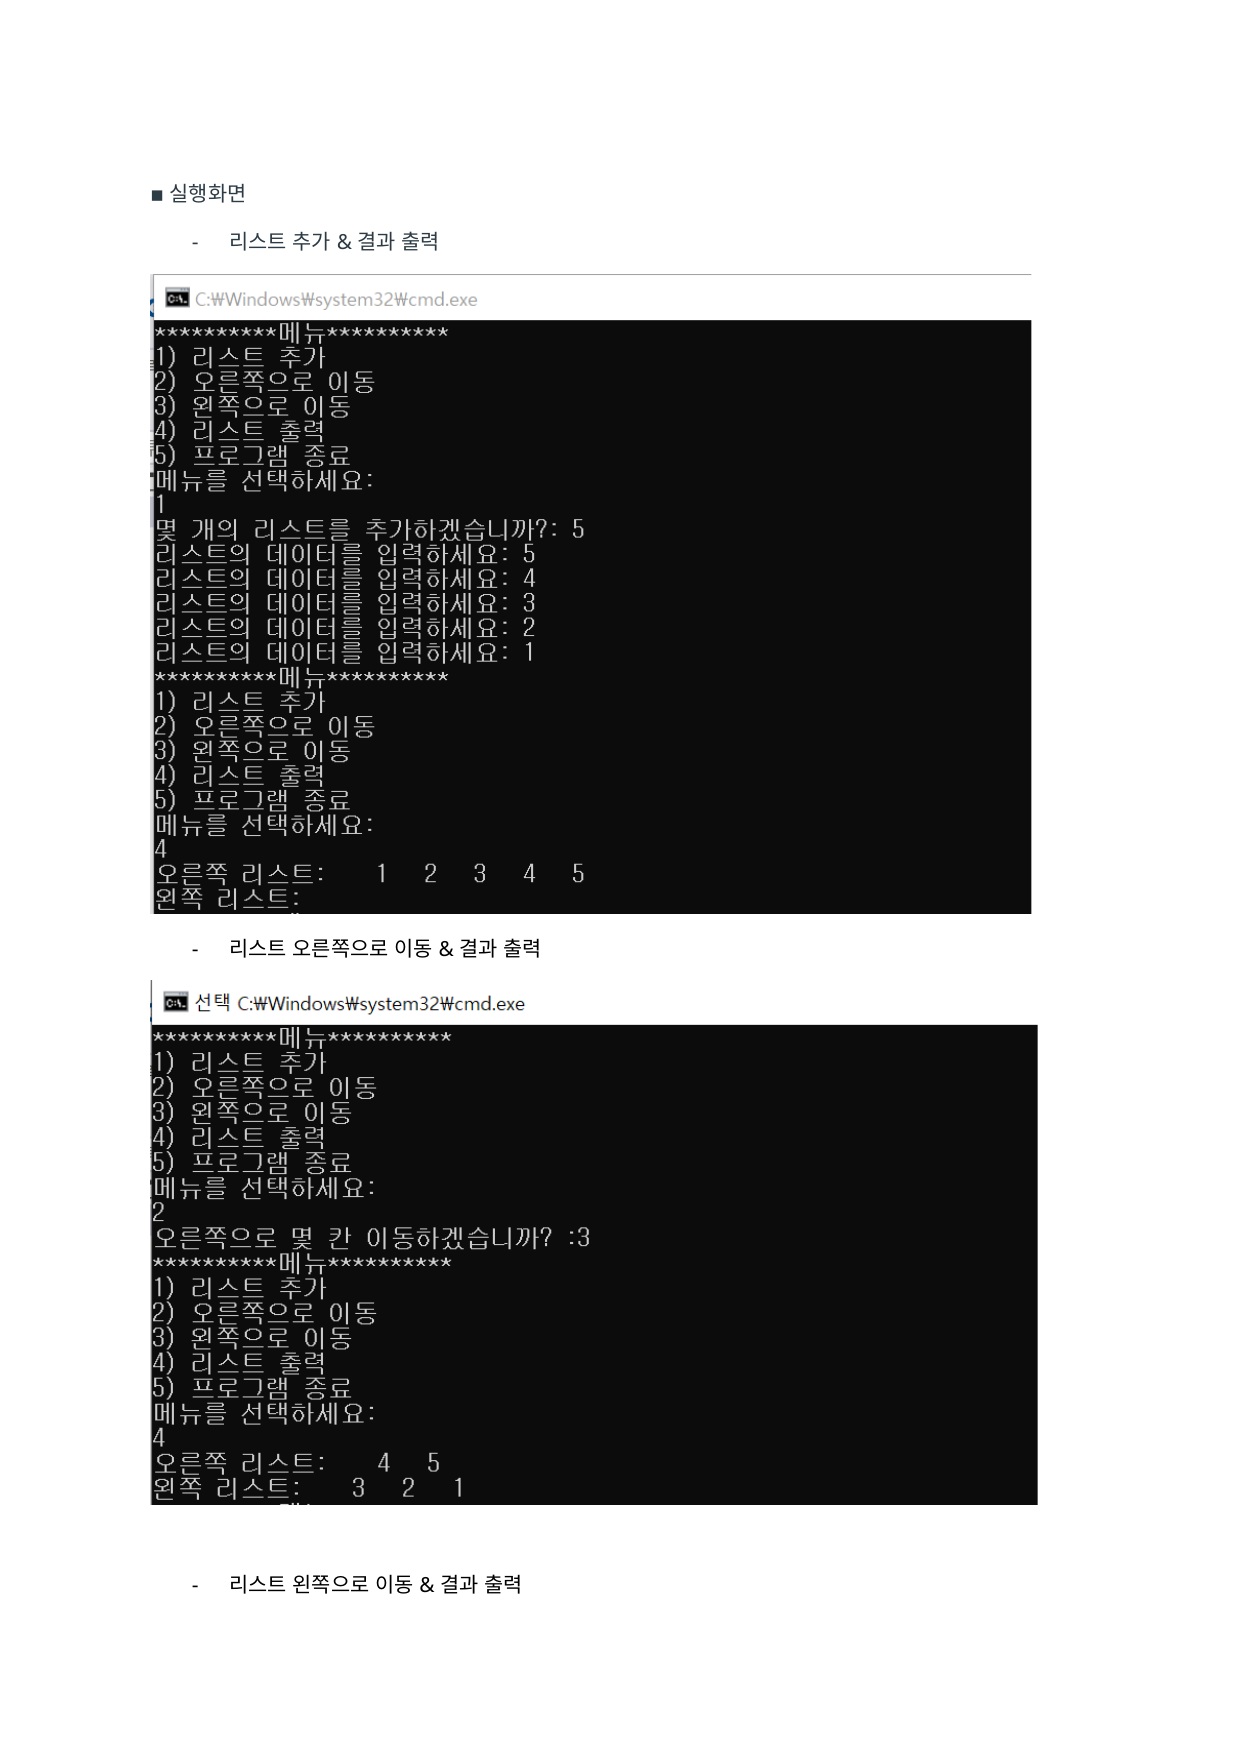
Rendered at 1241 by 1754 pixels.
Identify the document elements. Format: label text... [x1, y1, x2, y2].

list 리스트 오른쪽으로 이동 & 결과 출력 [192, 932, 1090, 962]
list 리스트 추가 & 결과 출력 [192, 226, 1090, 256]
list 리스트 왼쪽으로 이동 & 결과 출력 [192, 1569, 1090, 1599]
picture [150, 980, 1038, 1505]
picture [150, 274, 1032, 914]
text ▪ 실행화면 [150, 177, 1090, 207]
